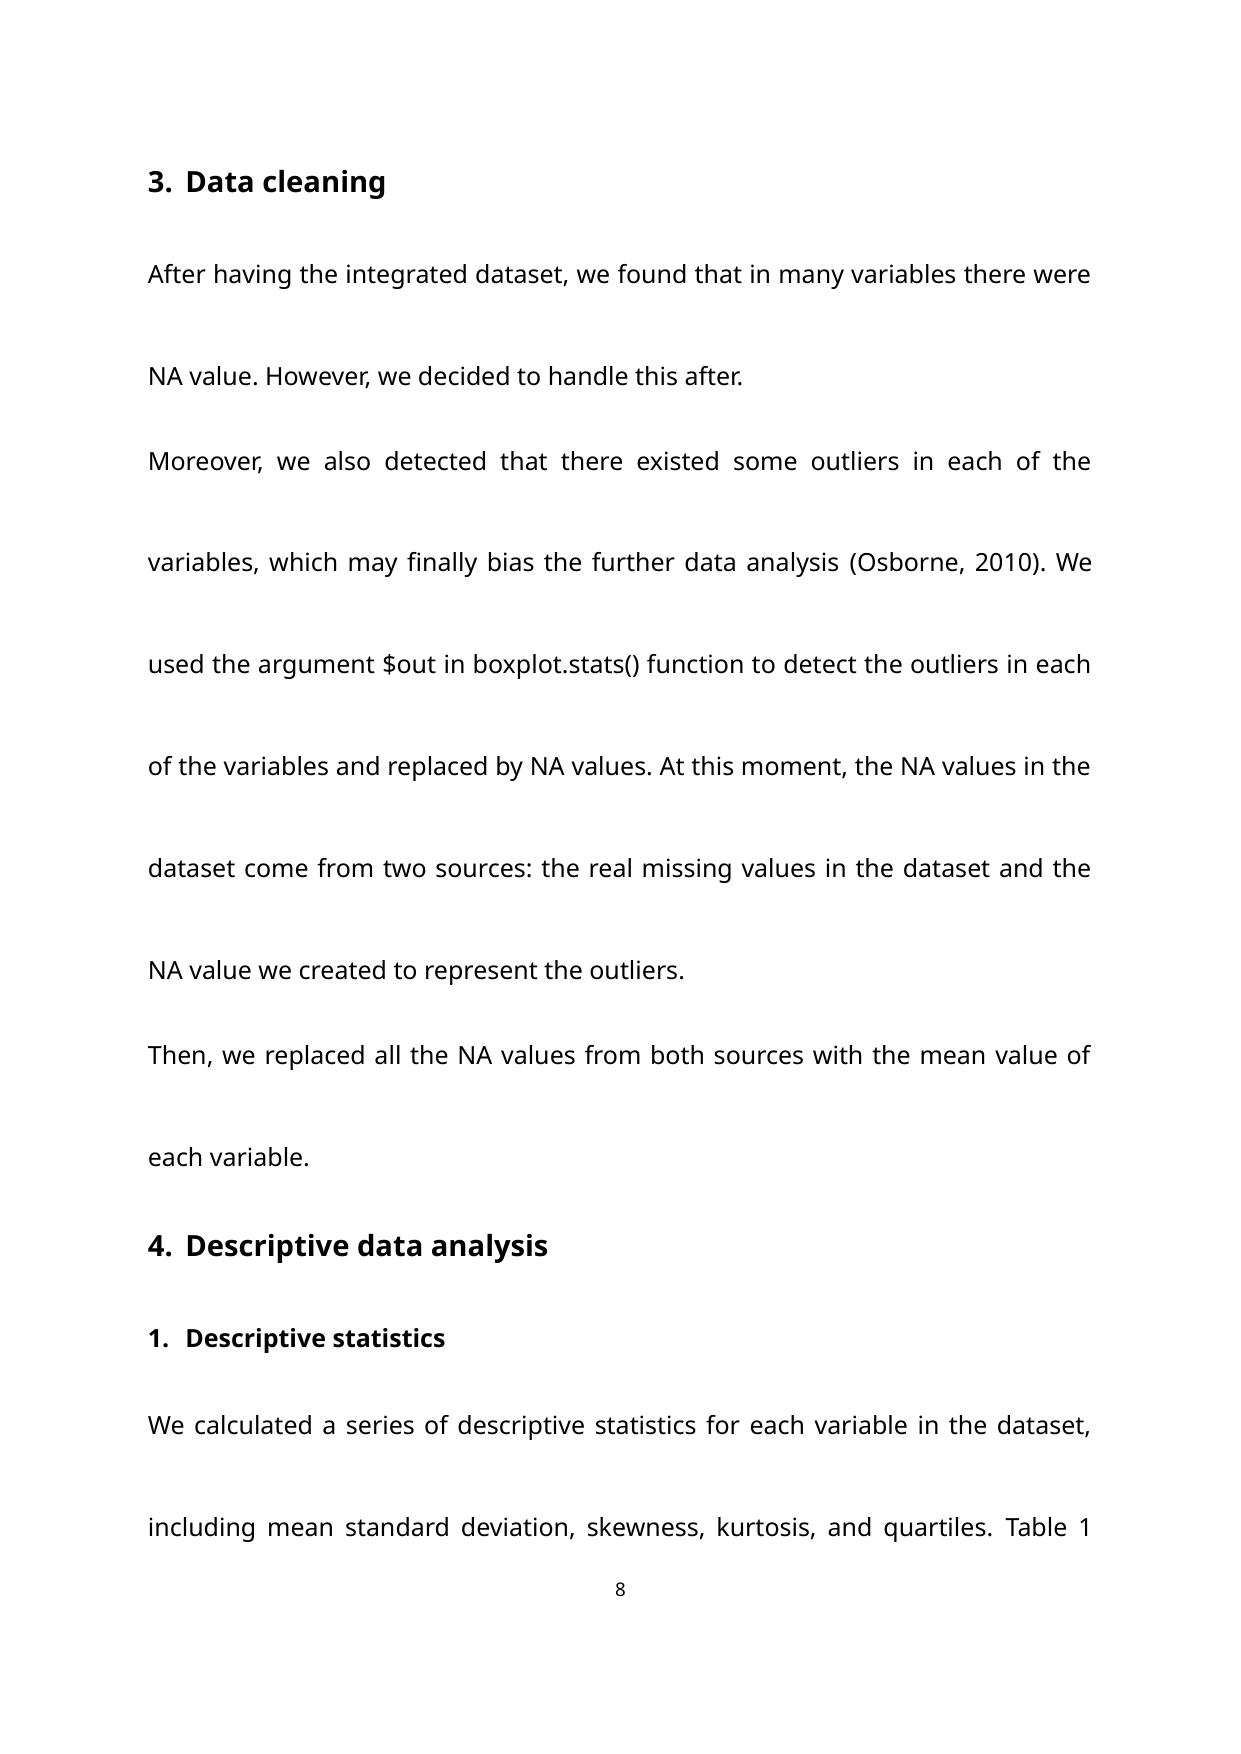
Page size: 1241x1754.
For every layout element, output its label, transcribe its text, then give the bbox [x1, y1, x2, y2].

subtitle Descriptive data analysis [148, 1212, 1092, 1279]
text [148, 1390, 1092, 1560]
text Moreover, we also detected that there existed some outliers in each of the variables, which may finally bias the further data analysis (Osborne, 2010). We used the argument $out in boxplot.stats() function to detect the outliers in each of the variables and replaced by NA values. At this moment, the NA values in the dataset come from two sources: the real missing values in the dataset and the NA value we created to represent the outliers. [148, 426, 1092, 1004]
text Then, we replaced all the NA values from both sources with the mean value of each variable. [148, 1021, 1092, 1190]
text After having the integrated dataset, we found that in many variables there were NA value. However, we decided to handle this after. [148, 239, 1092, 409]
subtitle Data cleaning [148, 148, 1092, 216]
subtitle Descriptive statistics [148, 1303, 1092, 1371]
